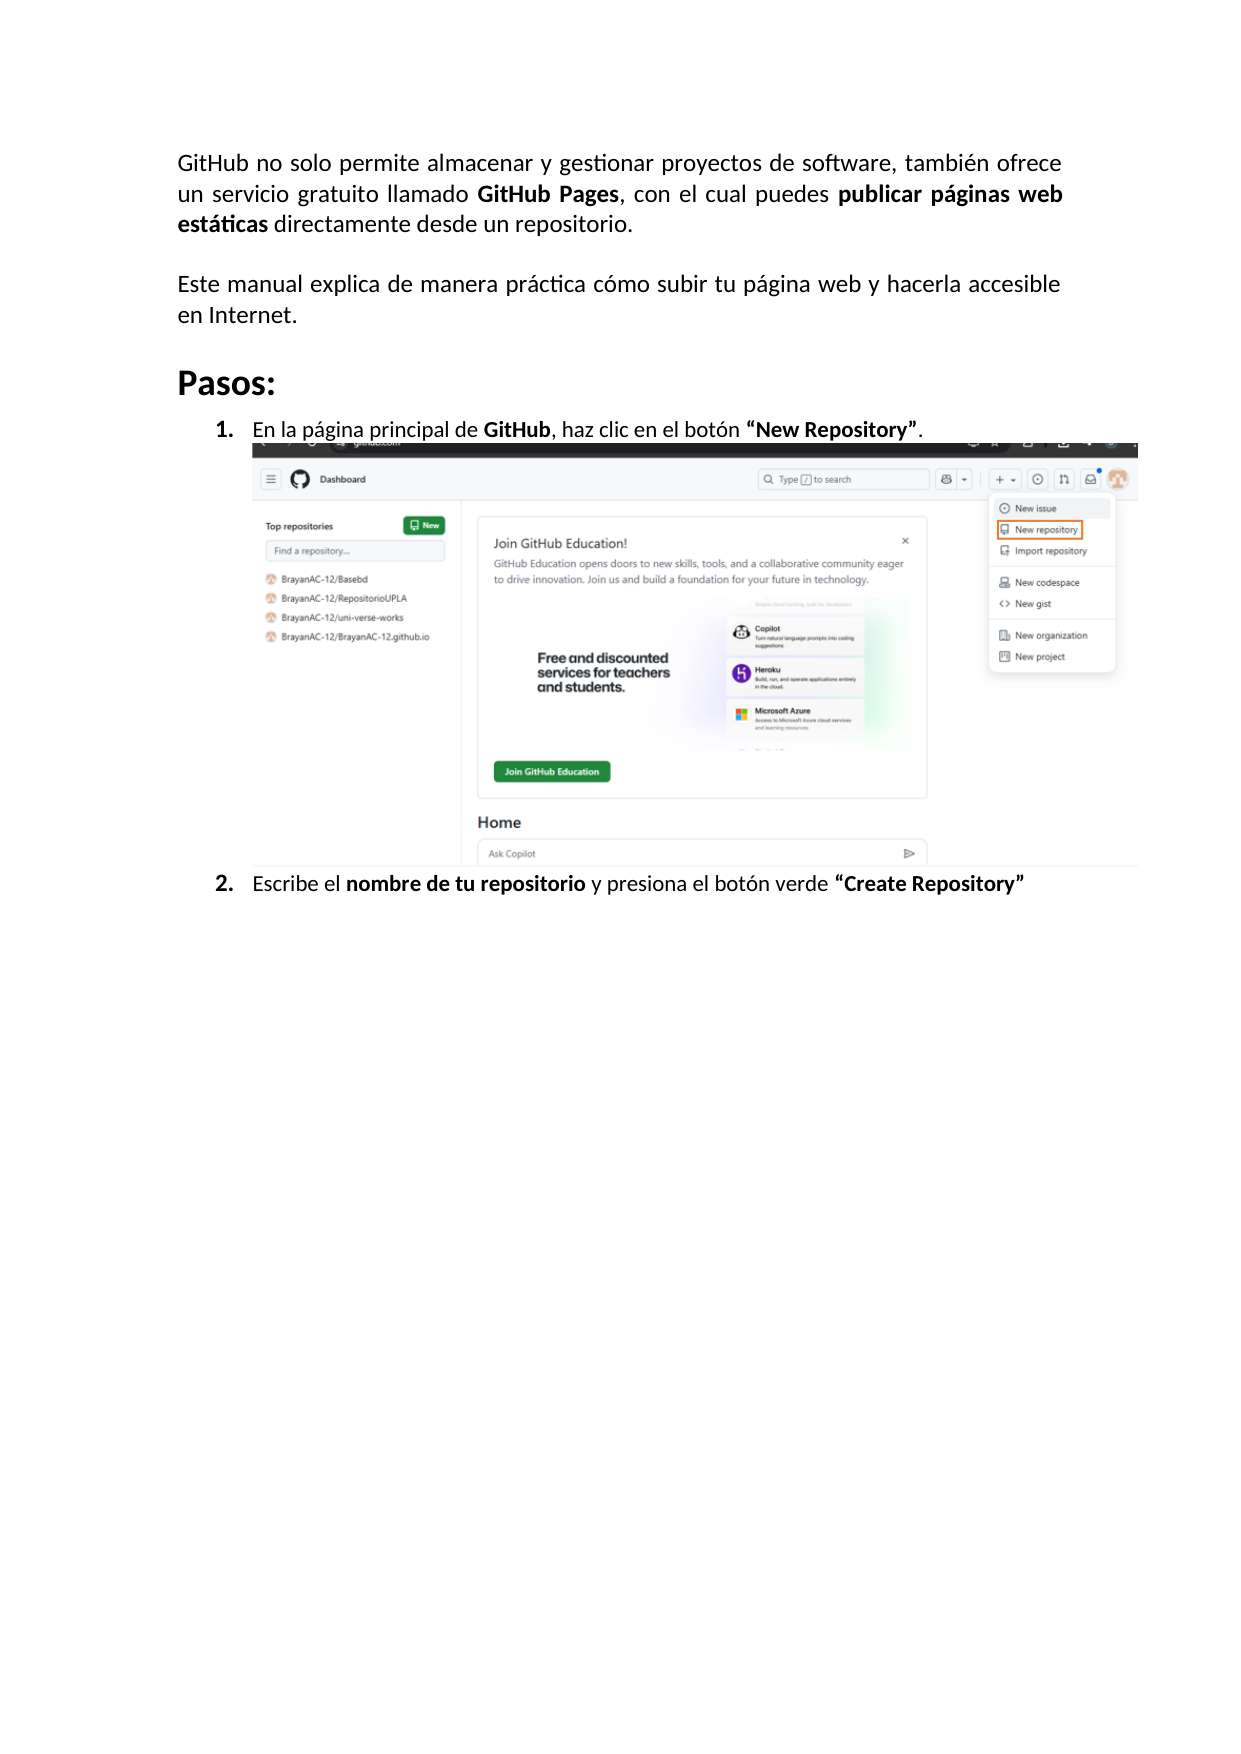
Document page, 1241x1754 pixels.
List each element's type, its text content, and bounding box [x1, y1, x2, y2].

list En la página principal de GitHub, haz clic en el botón “New Repository”. [215, 413, 1063, 443]
text Este manual explica de manera práctica cómo subir tu página web y hacerla accesible en Internet. [177, 268, 1063, 329]
picture [252, 443, 1138, 867]
text Pasos: [177, 358, 1063, 404]
text GitHub no solo permite almacenar y gestionar proyectos de software, también ofrece un servicio gratuito llamado GitHub Pages, con el cual puedes publicar páginas web estáticas directamente desde un repositorio. [177, 148, 1063, 239]
list Escribe el nombre de tu repositorio y presiona el botón verde “Create Repository” [215, 867, 1063, 897]
